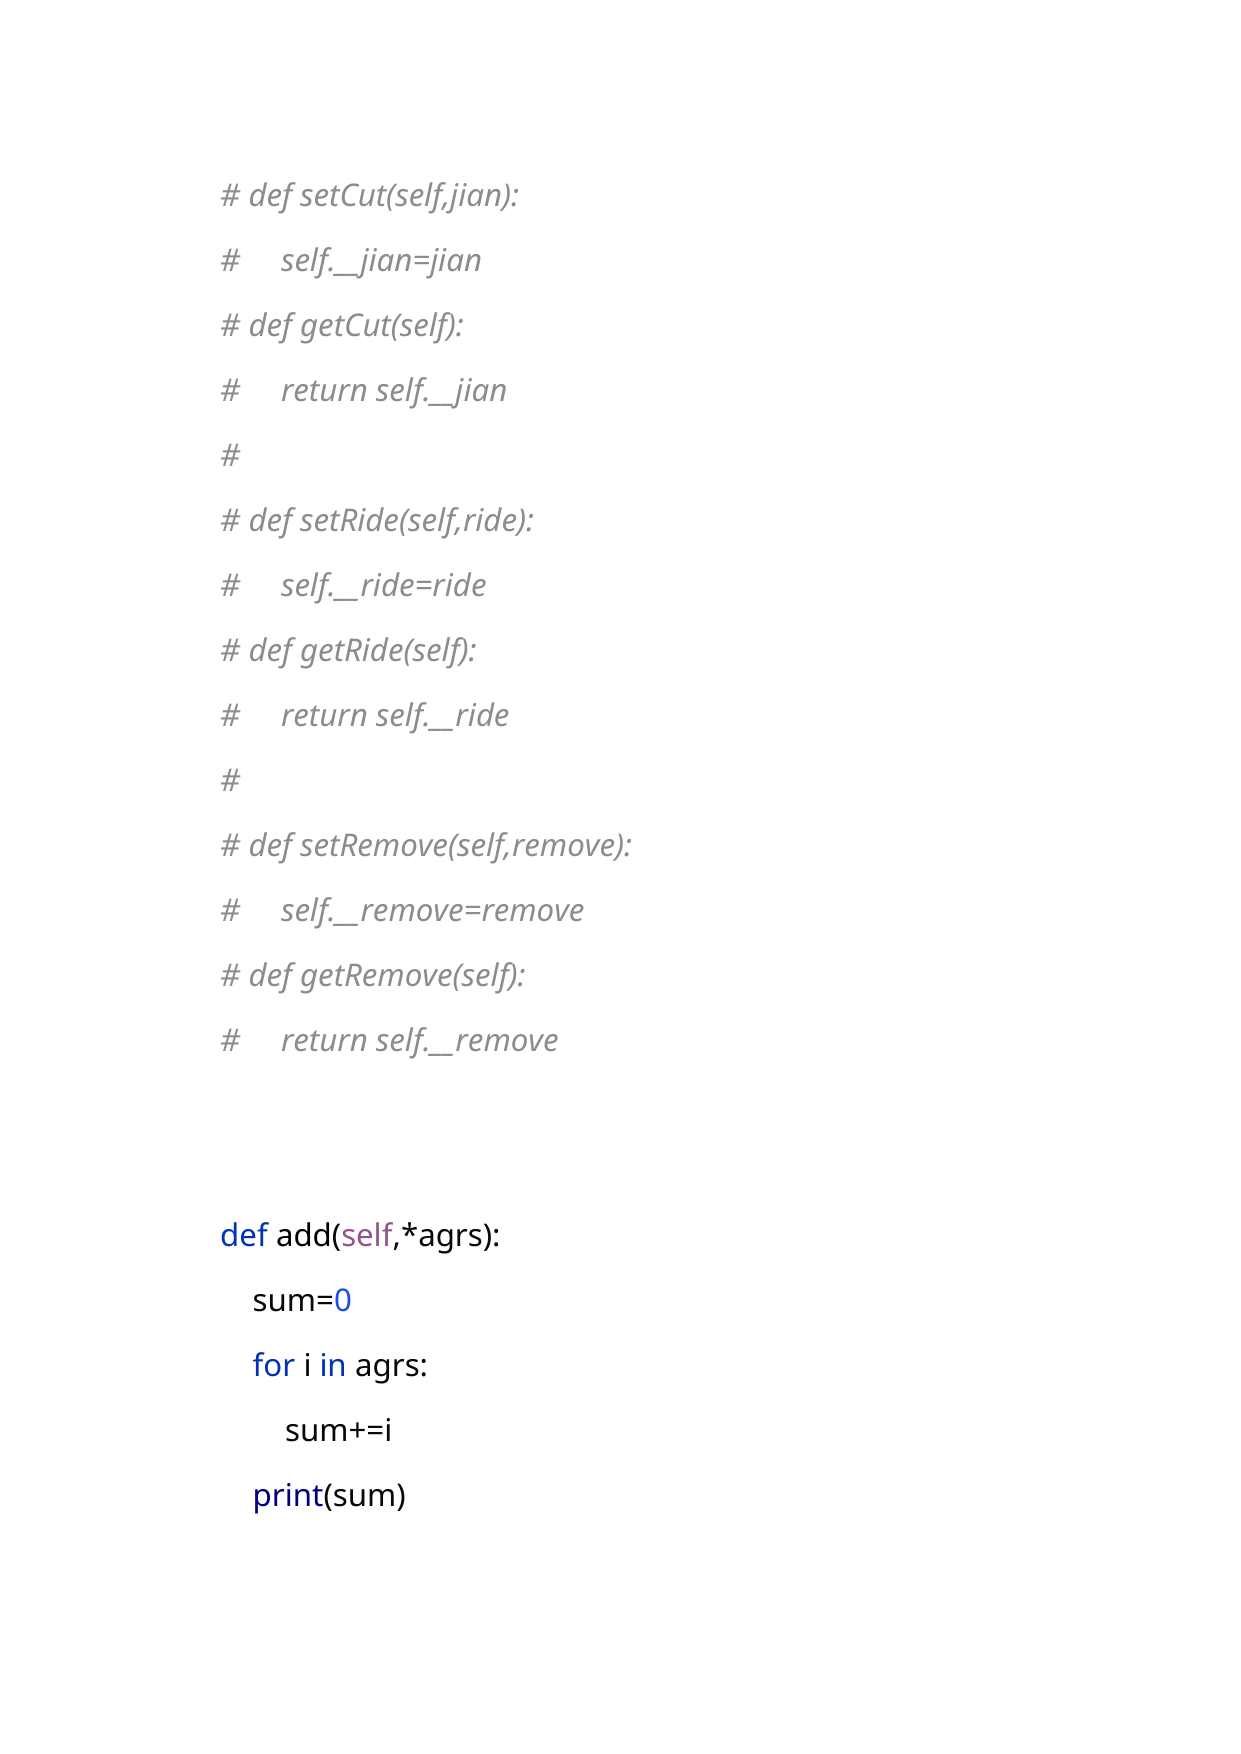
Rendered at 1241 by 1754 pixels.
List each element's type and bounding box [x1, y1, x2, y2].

text [187, 162, 1053, 1527]
